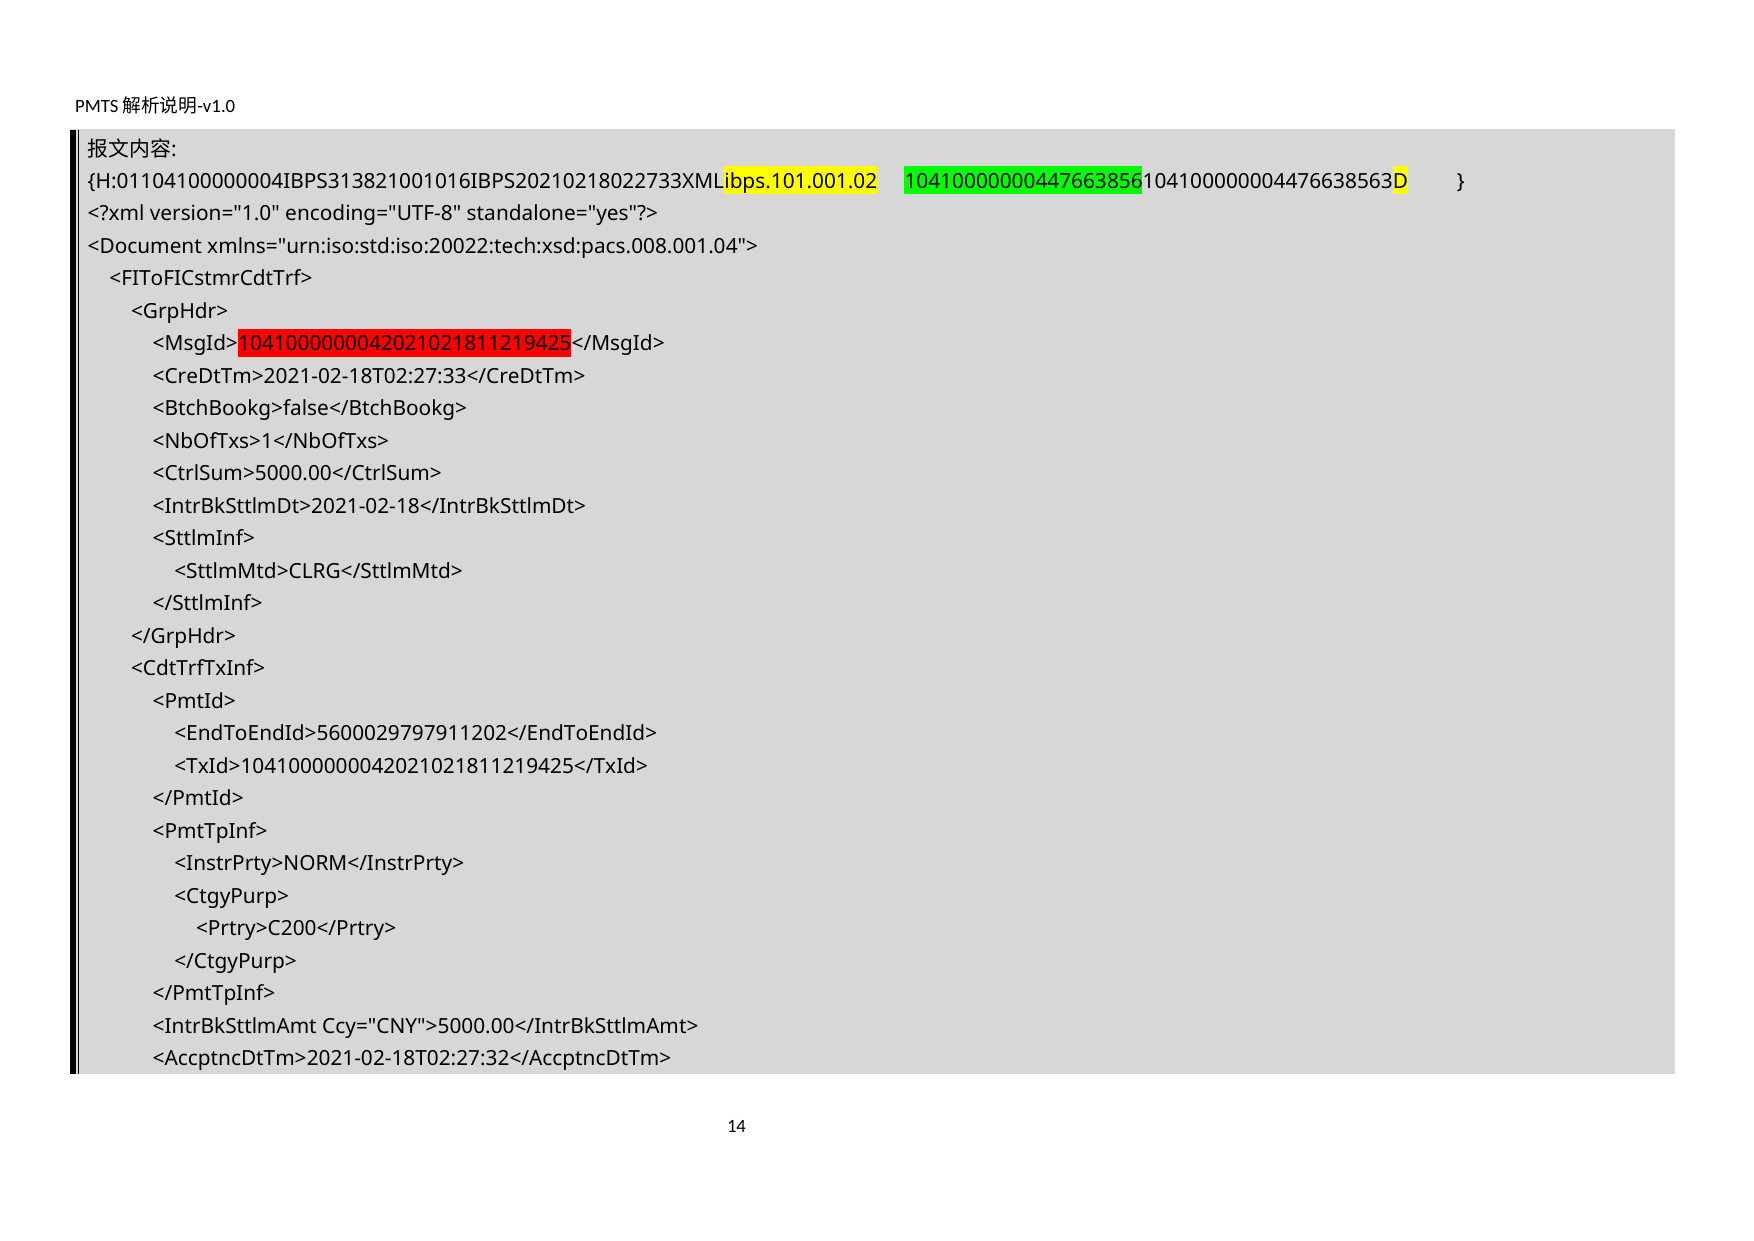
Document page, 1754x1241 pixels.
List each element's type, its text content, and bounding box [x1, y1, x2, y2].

text <EndToEndId>5600029797911202</EndToEndId> [79, 717, 1675, 749]
text <CtrlSum>5000.00</CtrlSum> [79, 457, 1675, 489]
text <TxId>1041000000042021021811219425</TxId> [79, 749, 1675, 782]
text <AccptncDtTm>2021-02-18T02:27:32</AccptncDtTm> [79, 1042, 1675, 1074]
text </GrpHdr> [79, 619, 1675, 652]
text <GrpHdr> [79, 294, 1675, 327]
text <InstrPrty>NORM</InstrPrty> [79, 847, 1675, 879]
text <PmtTpInf> [79, 814, 1675, 847]
text <CreDtTm>2021-02-18T02:27:33</CreDtTm> [79, 359, 1675, 392]
text </PmtTpInf> [79, 977, 1675, 1009]
text <SttlmMtd>CLRG</SttlmMtd> [79, 554, 1675, 587]
text <IntrBkSttlmAmt Ccy="CNY">5000.00</IntrBkSttlmAmt> [79, 1009, 1675, 1042]
text </CtgyPurp> [79, 944, 1675, 977]
text <CtgyPurp> [79, 879, 1675, 912]
text <?xml version="1.0" encoding="UTF-8" standalone="yes"?> [79, 197, 1675, 229]
text <CdtTrfTxInf> [79, 652, 1675, 684]
text </SttlmInf> [79, 587, 1675, 619]
text {H:01104100000004IBPS313821001016IBPS20210218022733XMLibps.101.001.02 10410000000447663856104100000004476638563D } [79, 164, 1675, 197]
text <Document xmlns="urn:iso:std:iso:20022:tech:xsd:pacs.008.001.04"> [79, 229, 1675, 262]
text <SttlmInf> [79, 522, 1675, 554]
text 报文内容: [70, 129, 1675, 164]
text <PmtId> [79, 684, 1675, 717]
text <NbOfTxs>1</NbOfTxs> [79, 424, 1675, 457]
text <BtchBookg>false</BtchBookg> [79, 392, 1675, 424]
text <Prtry>C200</Prtry> [79, 912, 1675, 944]
text <MsgId>1041000000042021021811219425</MsgId> [79, 327, 1675, 359]
text </PmtId> [79, 782, 1675, 814]
text <IntrBkSttlmDt>2021-02-18</IntrBkSttlmDt> [79, 489, 1675, 522]
text <FIToFICstmrCdtTrf> [79, 262, 1675, 294]
